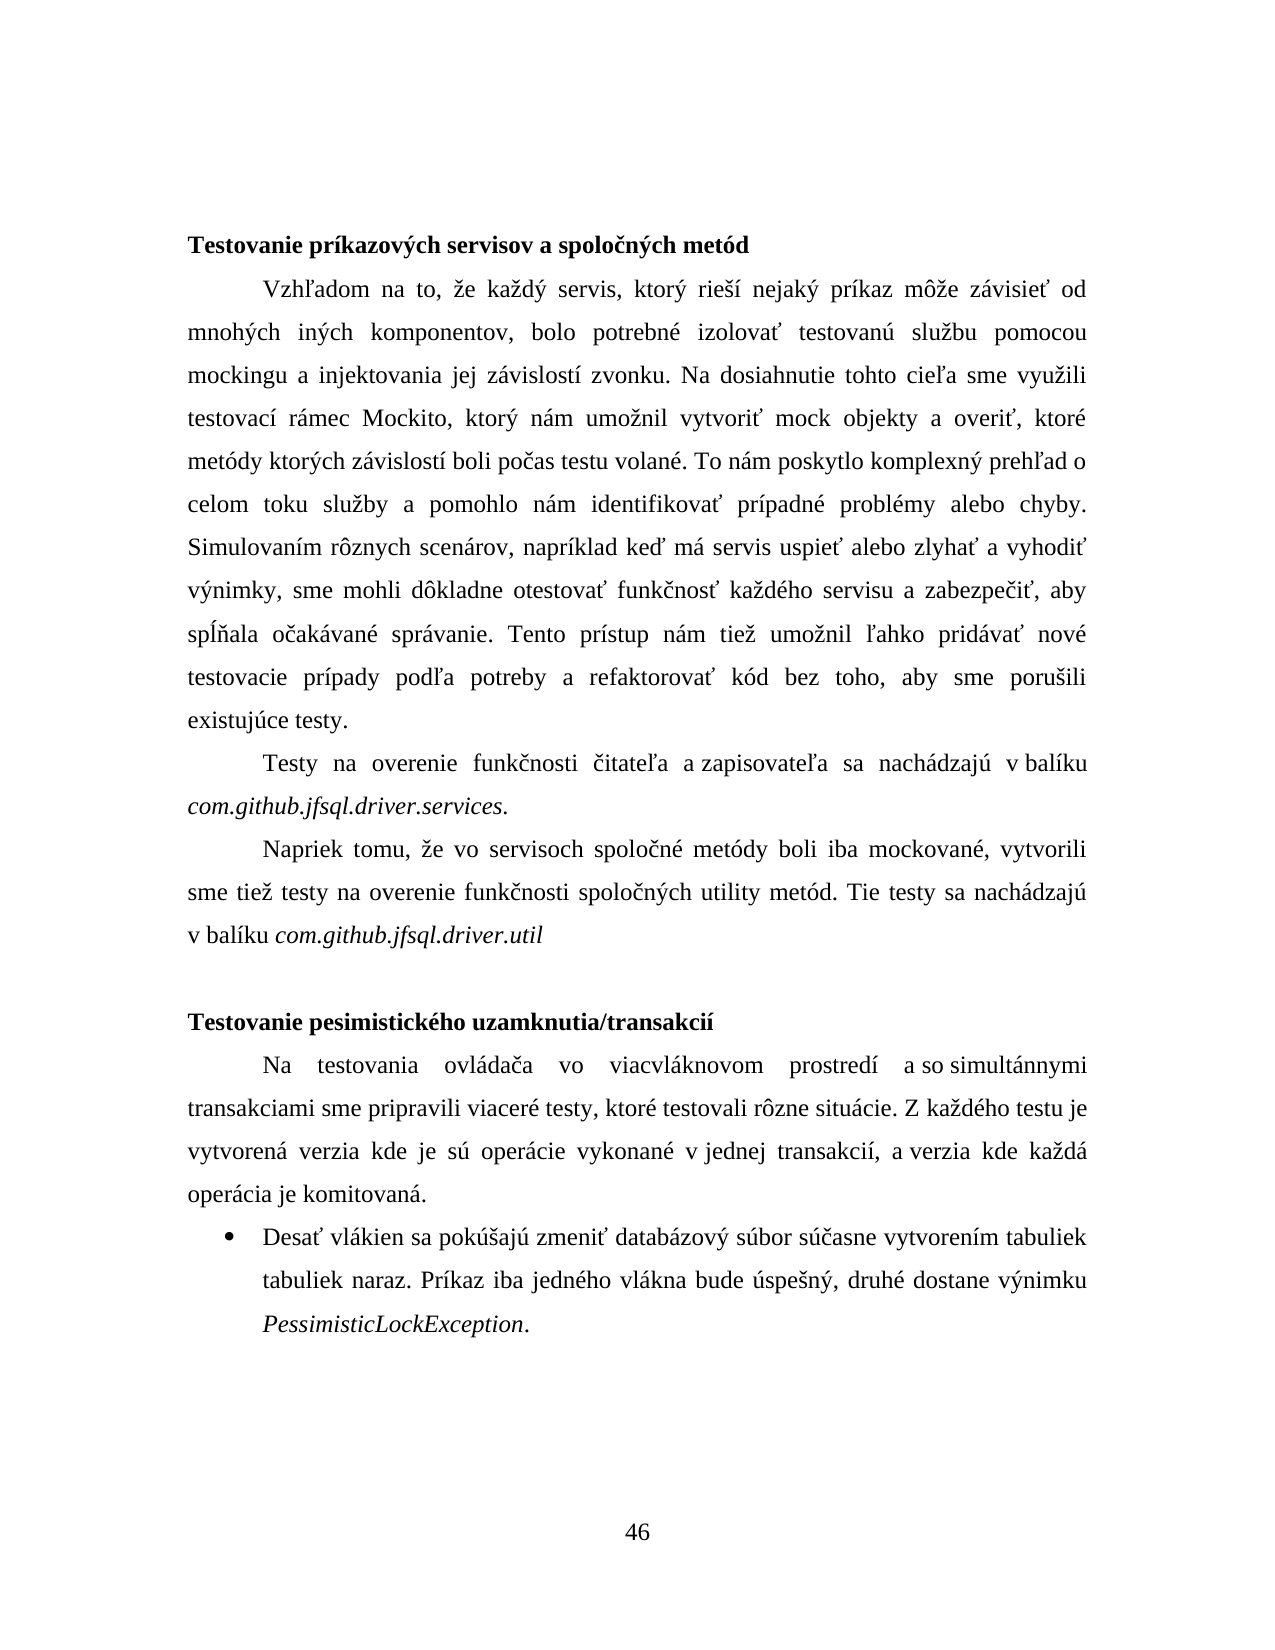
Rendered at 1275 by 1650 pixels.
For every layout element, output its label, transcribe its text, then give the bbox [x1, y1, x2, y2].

text Testovanie pesimistického uzamknutia/transakcií [187, 1007, 1087, 1036]
text Na testovania ovládača vo viacvláknovom prostredí a so simultánnymi transakciami sme pripravili viaceré testy, ktoré testovali rôzne situácie. Z každého testu je vytvorená verzia kde je sú operácie vykonané v jednej transakcií, a verzia kde každá operácia je komitovaná. [187, 1050, 1087, 1208]
text Testovanie príkazových servisov a spoločných metód [187, 231, 1087, 259]
text Napriek tomu, že vo servisoch spoločné metódy boli iba mockované, vytvorili sme tiež testy na overenie funkčnosti spoločných utility metód. Tie testy sa nachádzajú v balíku com.github.jfsql.driver.util [187, 834, 1087, 949]
list Desať vlákien sa pokúšajú zmeniť databázový súbor súčasne vytvorením tabuliek tabuliek naraz. Príkaz iba jedného vlákna bude úspešný, druhé dostane výnimku PessimisticLockException. [225, 1222, 1087, 1337]
text Testy na overenie funkčnosti čitateľa a zapisovateľa sa nachádzajú v balíku com.github.jfsql.driver.services. [187, 748, 1087, 820]
